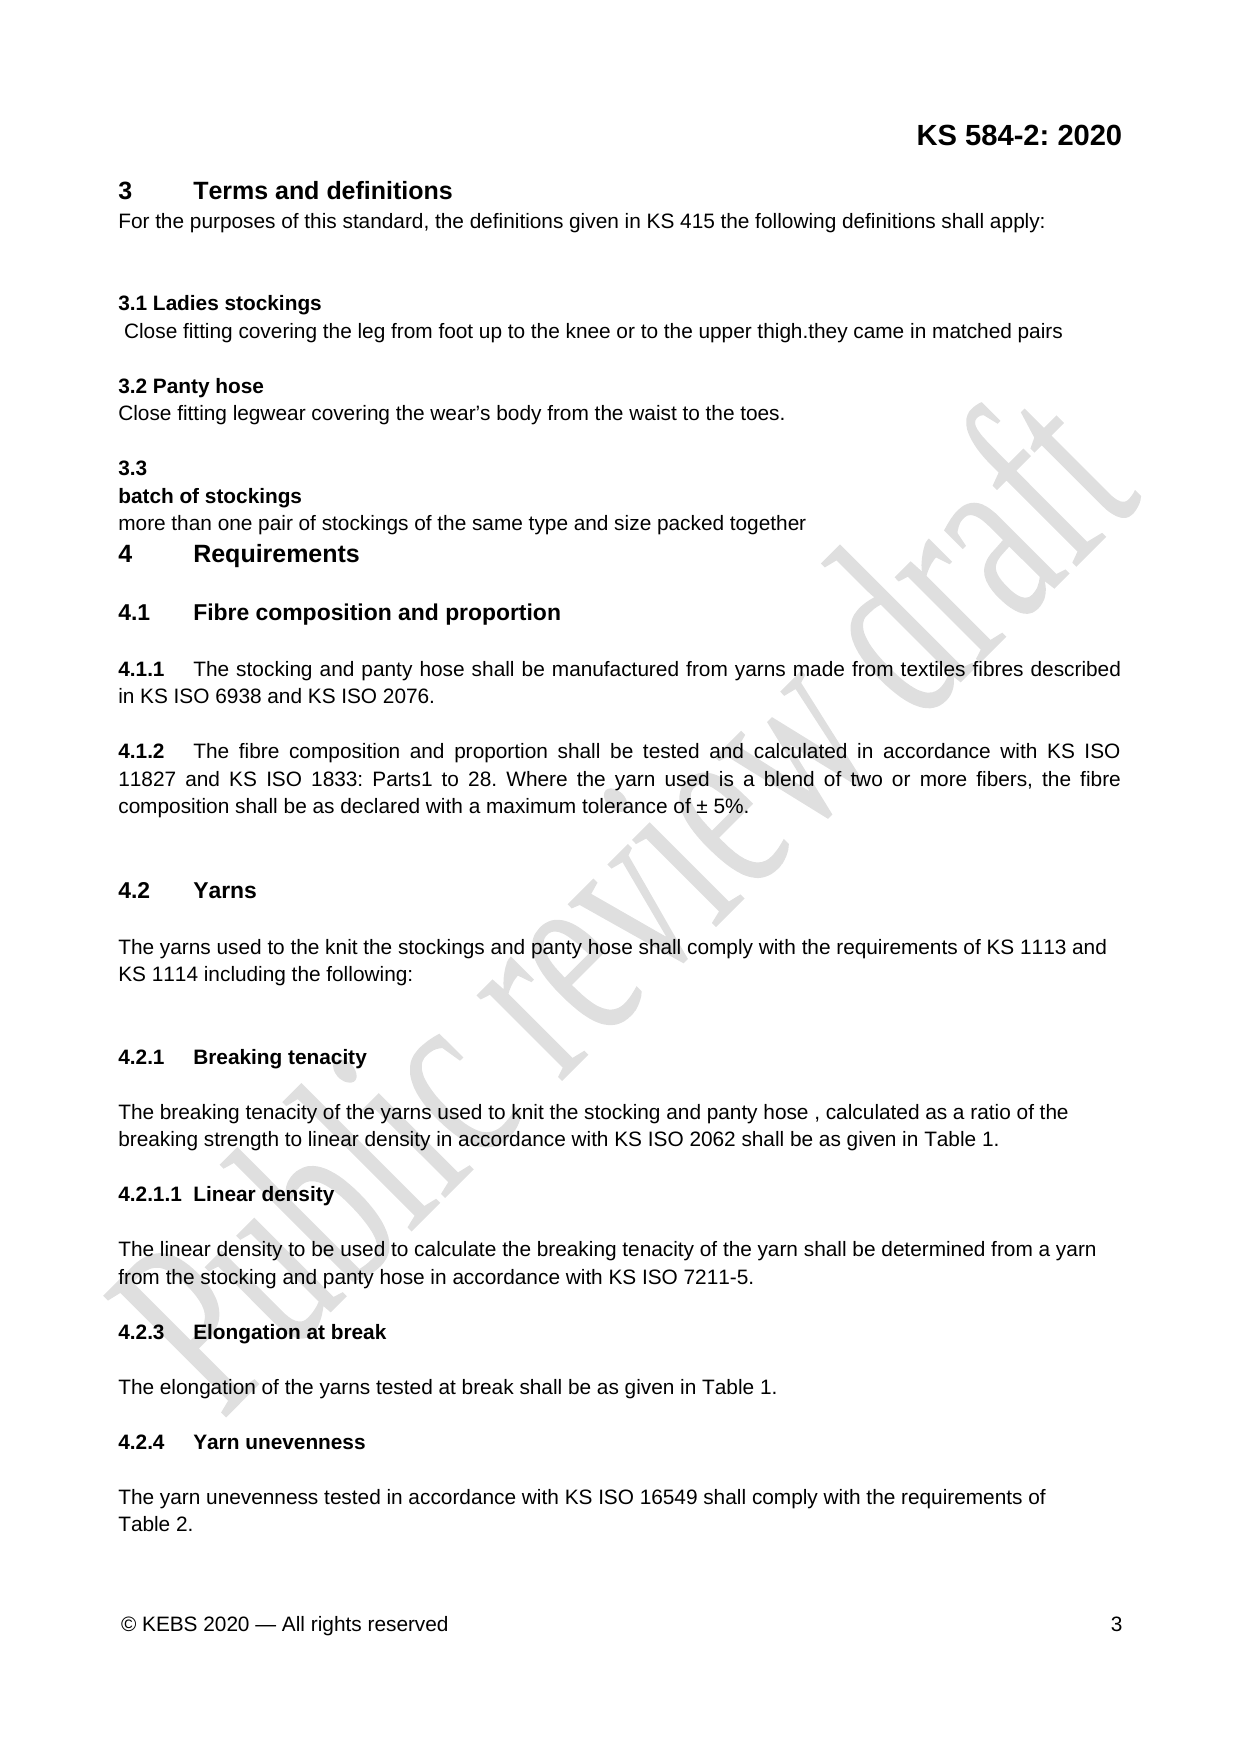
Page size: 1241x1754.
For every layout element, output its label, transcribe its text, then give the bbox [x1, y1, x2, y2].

text 4 Requirements [118, 539, 1122, 567]
text 3.3 [118, 456, 1122, 480]
text 4.1.2 The fibre composition and proportion shall be tested and calculated in accordance with KS ISO 11827 and KS ISO 1833: Parts1 to 28. Where the yarn used is a blend of two or more fibers, the fibre composition shall be as declared with a maximum tolerance of ± 5%. [118, 739, 1122, 818]
text The linear density to be used to calculate the breaking tenacity of the yarn shall be determined from a yarn from the stocking and panty hose in accordance with KS ISO 7211-5. [118, 1237, 1122, 1288]
text 3.1 Ladies stockings [118, 291, 1122, 315]
text Table 2. [118, 1512, 1122, 1536]
text Close fitting covering the leg from foot up to the knee or to the upper thigh.they came in matched pairs [118, 319, 1122, 343]
text 4.1.1 The stocking and panty hose shall be manufactured from yarns made from textiles fibres described in KS ISO 6938 and KS ISO 2076. [118, 657, 1122, 708]
text The breaking tenacity of the yarns used to knit the stocking and panty hose , calculated as a ratio of the breaking strength to linear density in accordance with KS ISO 2062 shall be as given in Table 1. [118, 1099, 1122, 1151]
text 4.2.3 Elongation at break [118, 1319, 1122, 1343]
text The yarn unevenness tested in accordance with KS ISO 16549 shall comply with the requirements of [118, 1484, 1122, 1508]
text 4.2.1 Breaking tenacity [118, 1044, 1122, 1068]
text Close fitting legwear covering the wear’s body from the waist to the toes. [118, 401, 1122, 425]
text 4.1 Fibre composition and proportion [118, 599, 1122, 626]
text The elongation of the yarns tested at break shall be as given in Table 1. [118, 1374, 1122, 1398]
text 3.2 Panty hose [118, 374, 1122, 398]
text batch of stockings [118, 484, 1122, 508]
text more than one pair of stockings of the same type and size packed together [118, 511, 1122, 535]
text The yarns used to the knit the stockings and panty hose shall comply with the requirements of KS 1113 and KS 1114 including the following: [118, 934, 1122, 986]
text For the purposes of this standard, the definitions given in KS 415 the following definitions shall apply: [118, 209, 1122, 233]
text 4.2.4 Yarn unevenness [118, 1429, 1122, 1453]
text 4.2 Yarns [118, 877, 1122, 903]
text 4.2.1.1 Linear density [118, 1182, 1122, 1206]
text 3 Terms and definitions [118, 176, 1122, 204]
